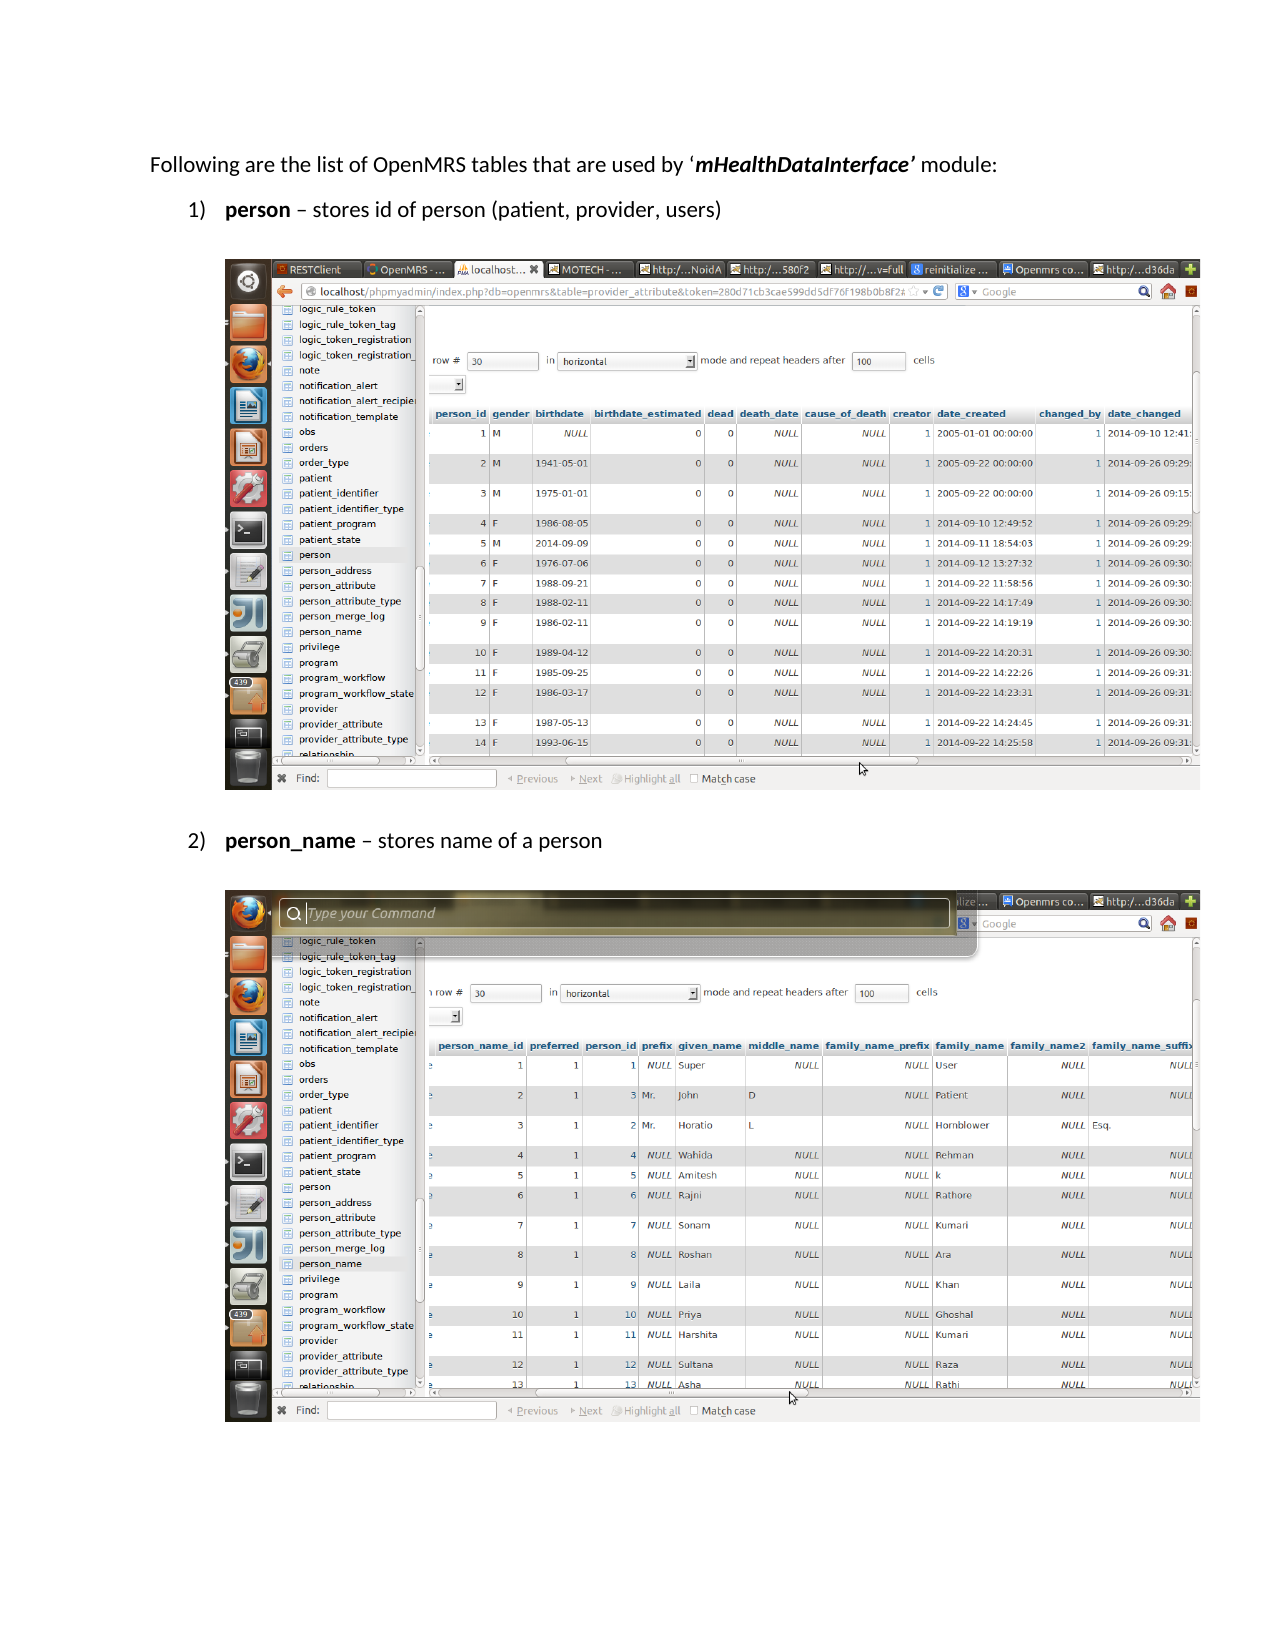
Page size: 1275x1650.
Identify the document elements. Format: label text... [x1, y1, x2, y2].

list person – stores id of person (patient, provider, users) [187, 195, 1125, 223]
list person_name – stores name of a person [187, 826, 1125, 854]
picture [225, 890, 1200, 1422]
picture [225, 259, 1200, 790]
text Following are the list of OpenMRS tables that are used by ‘mHealthDataInterface’ module: [150, 150, 1125, 178]
